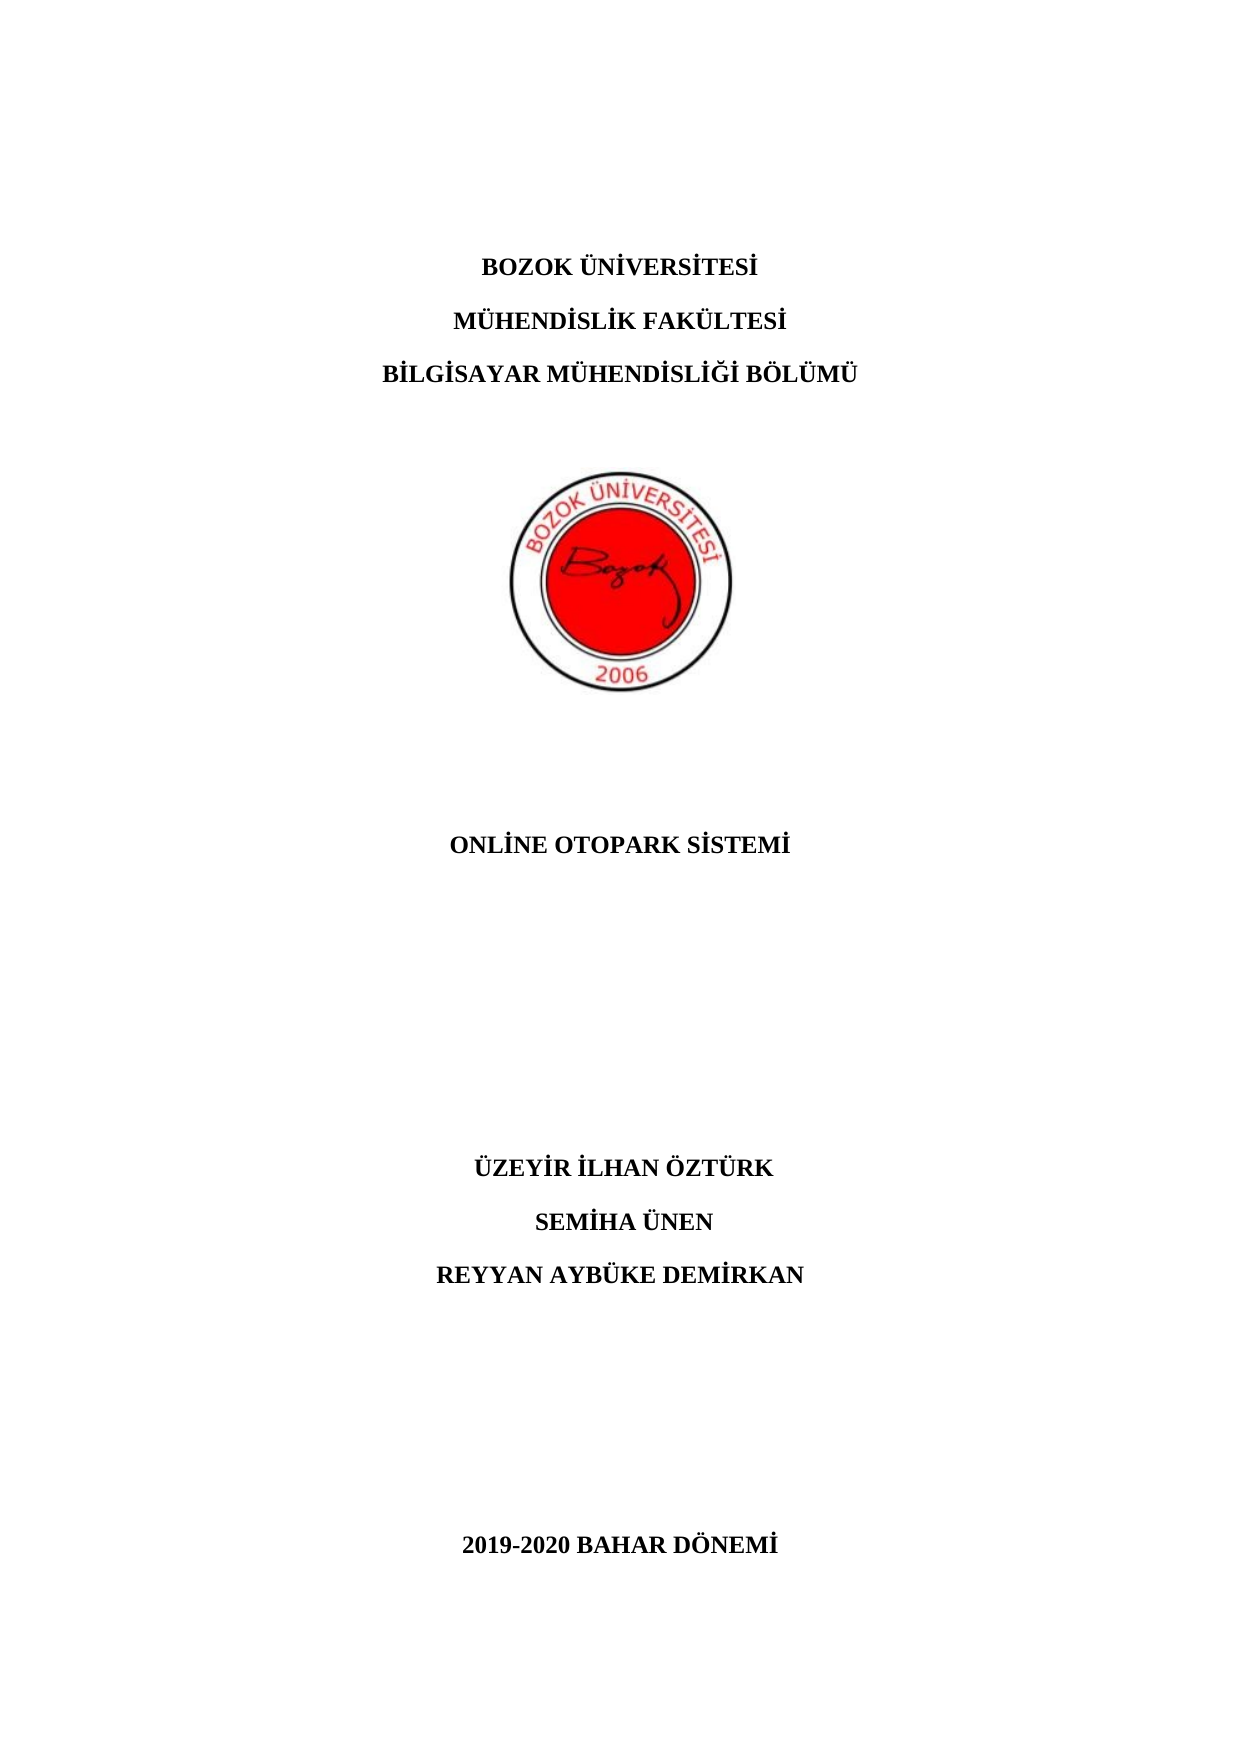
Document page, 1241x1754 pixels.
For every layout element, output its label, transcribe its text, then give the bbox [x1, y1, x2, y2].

text ONLİNE OTOPARK SİSTEMİ [380, 830, 860, 858]
text ÜZEYİR İLHAN ÖZTÜRK SEMİHA ÜNEN [474, 1153, 774, 1235]
text BOZOK ÜNİVERSİTESİ MÜHENDİSLİK FAKÜLTESİ [453, 252, 787, 334]
picture [501, 467, 737, 695]
text REYYAN AYBÜKE DEMİRKAN [380, 1260, 860, 1289]
text 2019-2020 BAHAR DÖNEMİ [380, 1530, 860, 1559]
text BİLGİSAYAR MÜHENDİSLİĞİ BÖLÜMÜ [380, 360, 860, 388]
